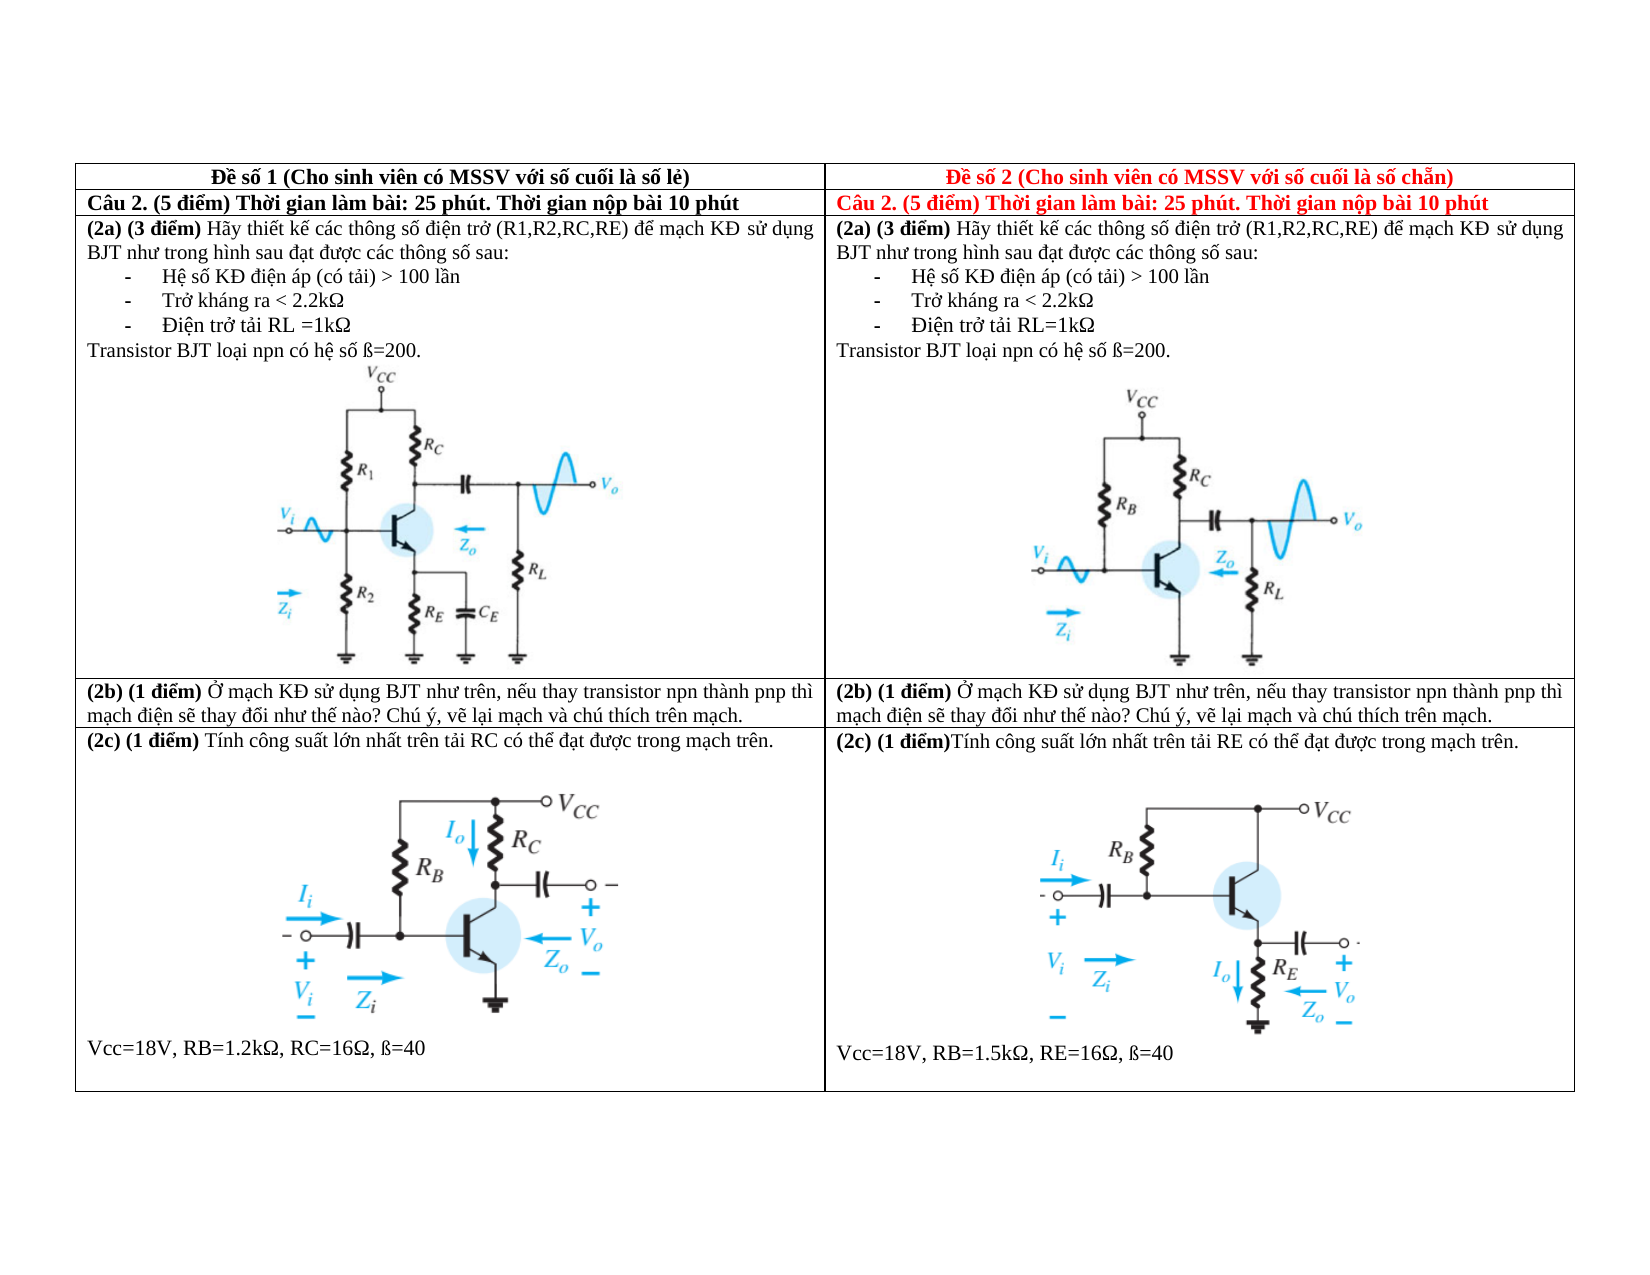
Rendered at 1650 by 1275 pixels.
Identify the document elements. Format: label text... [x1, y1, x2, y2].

table_header Đề số 1 (Cho sinh viên có MSSV với số cuối là số lẻ) [76, 164, 824, 189]
picture [1031, 387, 1369, 678]
table_cell Câu 2. (5 điểm) Thời gian làm bài: 25 phút. Thời gian nộp bài 10 phút [826, 190, 1574, 215]
table_cell (2b) (1 điểm) Ở mạch KĐ sử dụng BJT như trên, nếu thay transistor npn thành pnp thì mạch điện sẽ thay đổi như thế nào? Chú ý, vẽ lại mạch và chú thích trên mạch. [826, 679, 1574, 727]
table_cell (2a) (3 điểm) Hãy thiết kế các thông số điện trở (R1,R2,RC,RE) để mạch KĐ sử dụng BJT như trong hình sau đạt được các thông số sau: Hệ số KĐ điện áp (có tải) > 100 lần Trở kháng ra < 2.2kΩ Điện trở tải RL =1kΩ Transistor BJT loại npn có hệ số ß=200. [76, 216, 824, 678]
picture [277, 361, 624, 672]
picture [1040, 778, 1360, 1041]
table_cell (2c) (1 điểm)Tính công suất lớn nhất trên tải RE có thể đạt được trong mạch trên. Vcc=18V, RB=1.5kΩ, RE=16Ω, ß=40 [826, 728, 1574, 1091]
table_cell (2c) (1 điểm) Tính công suất lớn nhất trên tải RC có thể đạt được trong mạch trên. Vcc=18V, RB=1.2kΩ, RC=16Ω, ß=40 [76, 728, 824, 1091]
table_cell (2a) (3 điểm) Hãy thiết kế các thông số điện trở (R1,R2,RC,RE) để mạch KĐ sử dụng BJT như trong hình sau đạt được các thông số sau: Hệ số KĐ điện áp (có tải) > 100 lần Trở kháng ra < 2.2kΩ Điện trở tải RL=1kΩ Transistor BJT loại npn có hệ số ß=200. [826, 216, 1574, 678]
table_cell Câu 2. (5 điểm) Thời gian làm bài: 25 phút. Thời gian nộp bài 10 phút [76, 190, 824, 215]
picture [282, 776, 619, 1036]
table_cell (2b) (1 điểm) Ở mạch KĐ sử dụng BJT như trên, nếu thay transistor npn thành pnp thì mạch điện sẽ thay đổi như thế nào? Chú ý, vẽ lại mạch và chú thích trên mạch. [76, 679, 824, 727]
table_header Đề số 2 (Cho sinh viên có MSSV với số cuối là số chẵn) [826, 164, 1574, 189]
